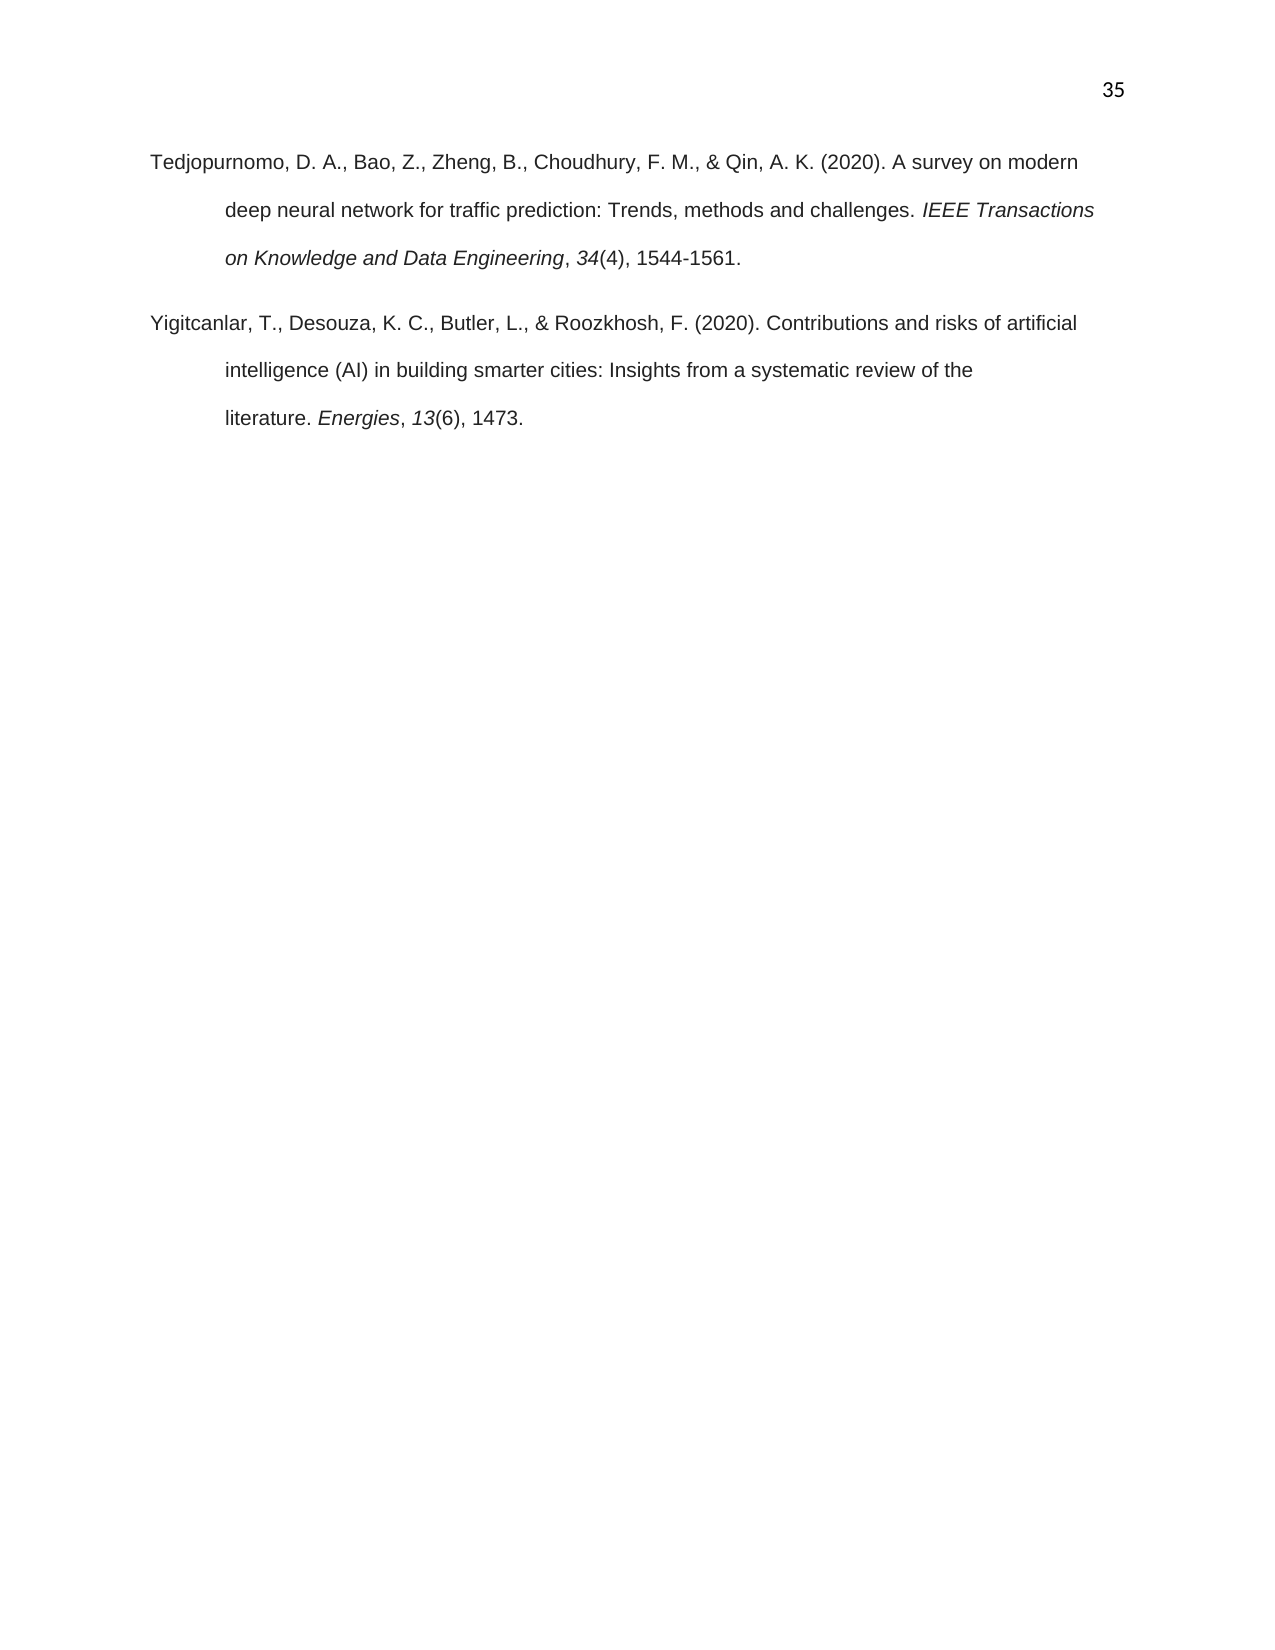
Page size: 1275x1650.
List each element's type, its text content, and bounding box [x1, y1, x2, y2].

text Tedjopurnomo, D. A., Bao, Z., Zheng, B., Choudhury, F. M., & Qin, A. K. (2020). A survey on modern deep neural network for traffic prediction: Trends, methods and challenges. IEEE Transactions on Knowledge and Data Engineering, 34(4), 1544-1561. [150, 150, 1125, 270]
text Yigitcanlar, T., Desouza, K. C., Butler, L., & Roozkhosh, F. (2020). Contributions and risks of artificial intelligence (AI) in building smarter cities: Insights from a systematic review of the literature. Energies, 13(6), 1473. [150, 310, 1125, 430]
